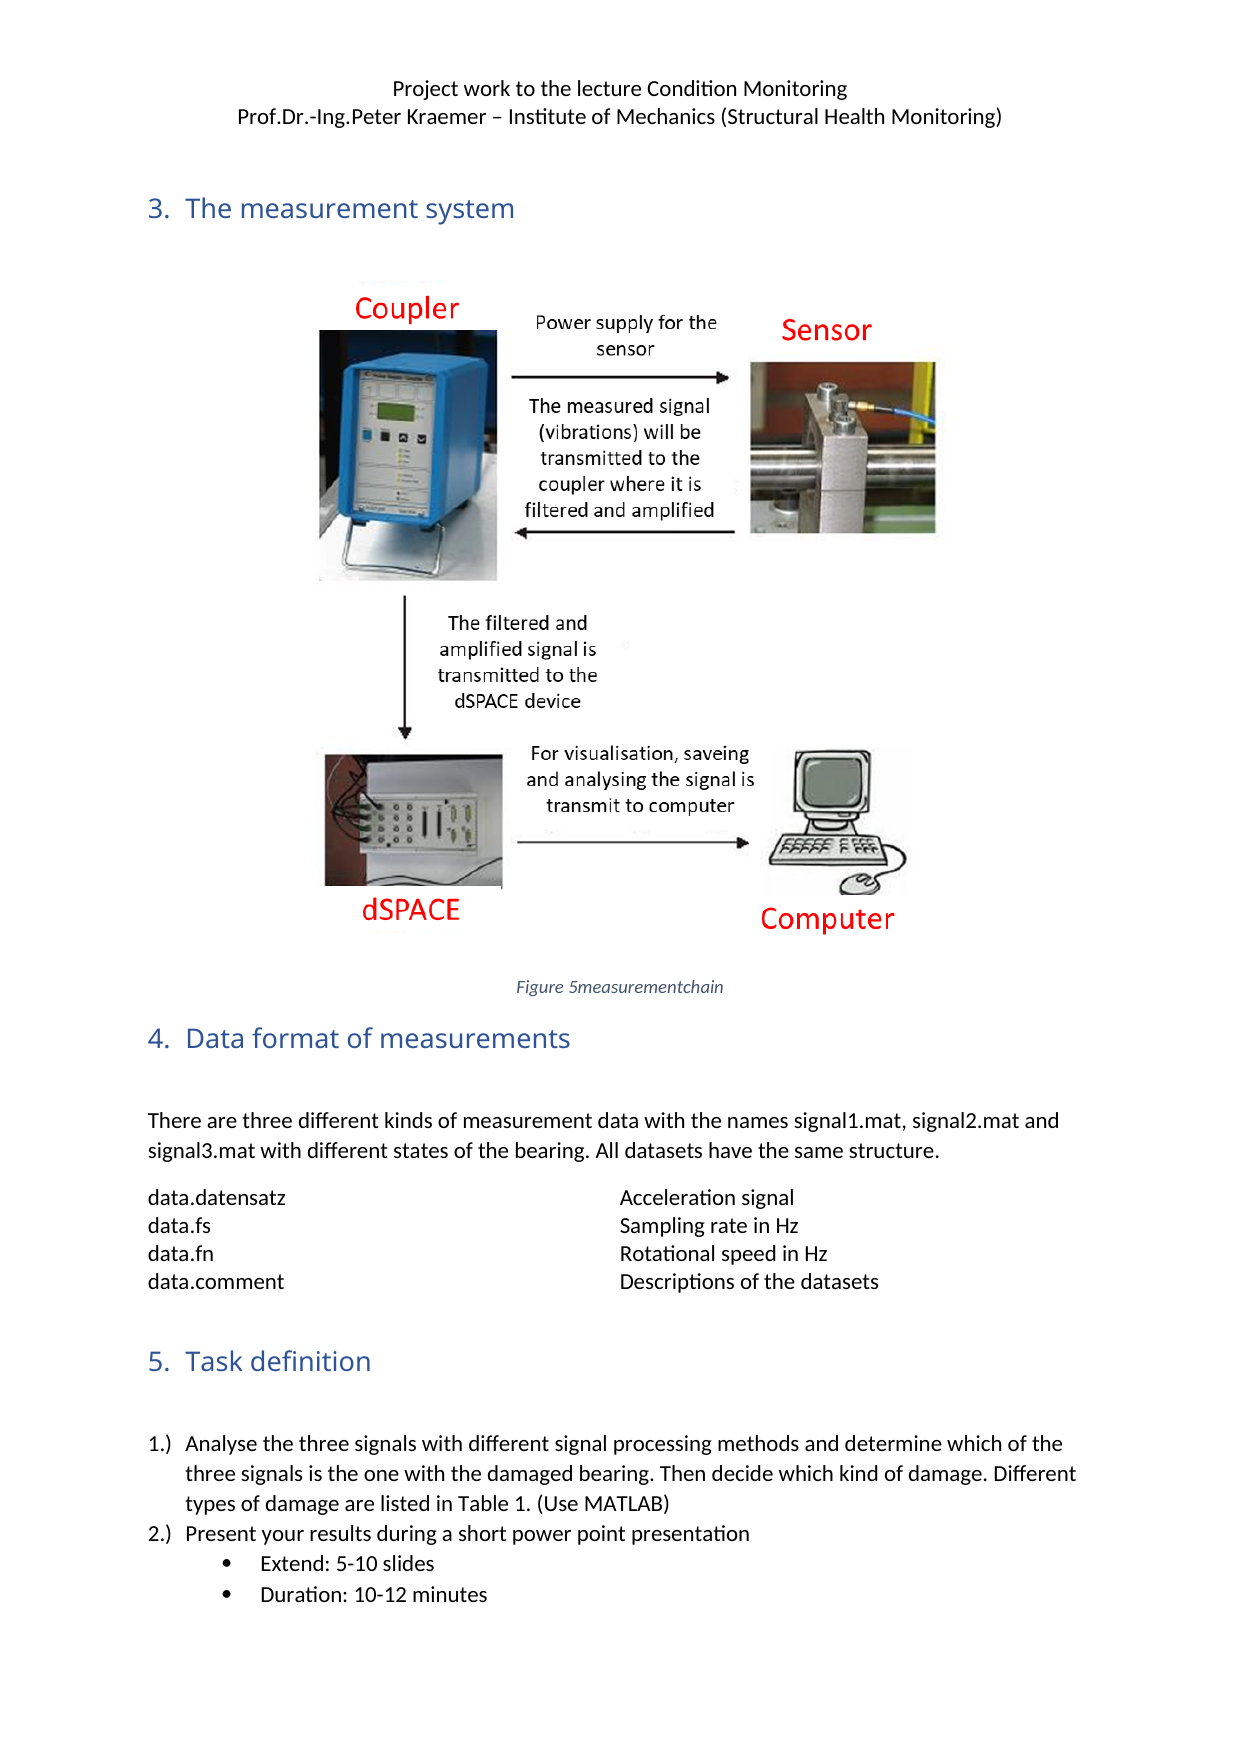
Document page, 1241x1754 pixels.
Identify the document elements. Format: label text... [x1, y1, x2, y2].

table_cell data.fn [136, 1239, 608, 1267]
table_cell data.fs [136, 1211, 608, 1239]
list Duration: 10-12 minutes [223, 1580, 1093, 1608]
table_cell Descriptions of the datasets [608, 1267, 1080, 1295]
subtitle Data format of measurements [148, 1019, 1093, 1056]
list Present your results during a short power point presentation [148, 1519, 1093, 1547]
table_cell Rotational speed in Hz [608, 1239, 1080, 1267]
table_cell data.comment [136, 1267, 608, 1295]
list Extend: 5-10 slides [223, 1549, 1093, 1577]
subtitle Task definition [148, 1342, 1093, 1379]
subtitle The measurement system [148, 190, 1093, 227]
text There are three different kinds of measurement data with the names signal1.mat, signal2.mat and signal3.mat with different states of the bearing. All datasets have the same structure. [148, 1106, 1093, 1164]
table_header data.datensatz [136, 1183, 608, 1211]
picture [293, 276, 947, 957]
table_header Acceleration signal [608, 1183, 1080, 1211]
table_cell Sampling rate in Hz [608, 1211, 1080, 1239]
list Analyse the three signals with different signal processing methods and determine which of the three signals is the one with the damaged bearing. Then decide which kind of damage. Different types of damage are listed in Table 1. (Use MATLAB) [148, 1429, 1093, 1517]
